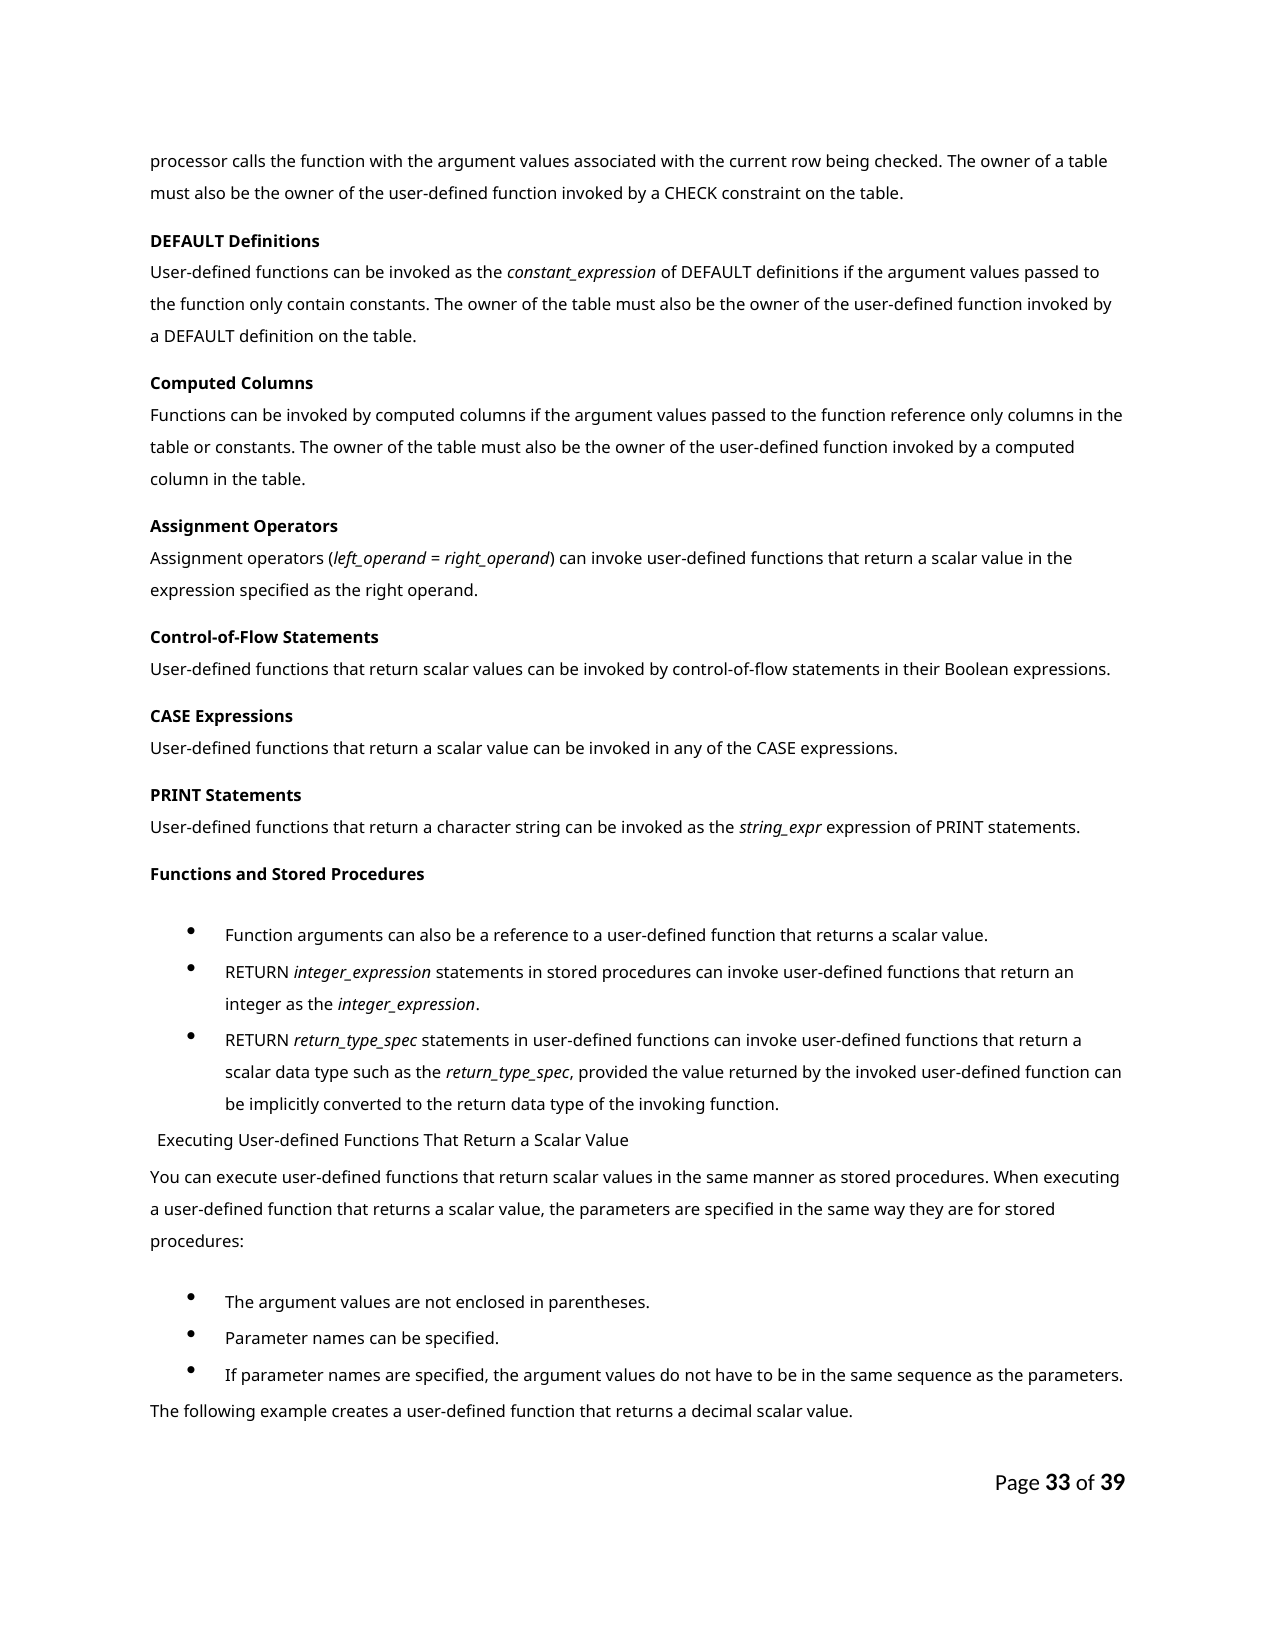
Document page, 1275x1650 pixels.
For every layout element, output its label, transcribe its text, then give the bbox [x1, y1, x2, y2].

text PRINT Statements [150, 784, 1125, 807]
list The argument values are not enclosed in parentheses. [187, 1290, 1125, 1313]
list RETURN integer_expression statements in stored procedures can invoke user-defined functions that return an integer as the integer_expression. [187, 960, 1125, 1015]
text CASE Expressions [150, 705, 1125, 727]
list If parameter names are specified, the argument values do not have to be in the same sequence as the parameters. [187, 1363, 1125, 1386]
text Computed Columns [150, 372, 1125, 394]
text Assignment Operators [150, 514, 1125, 537]
text User-defined functions that return a character string can be invoked as the string_expr expression of PRINT statements. [150, 816, 1125, 838]
text Assignment operators (left_operand = right_operand) can invoke user-defined functions that return a scalar value in the expression specified as the right operand. [150, 546, 1125, 601]
text Functions and Stored Procedures [150, 863, 1125, 886]
text The following example creates a user-defined function that returns a decimal scalar value. [150, 1399, 1125, 1422]
list RETURN return_type_spec statements in user-defined functions can invoke user-defined functions that return a scalar data type such as the return_type_spec, provided the value returned by the invoked user-defined function can be implicitly converted to the return data type of the invoking function. [187, 1029, 1125, 1115]
text User-defined functions that return scalar values can be invoked by control-of-flow statements in their Boolean expressions. [150, 657, 1125, 680]
list Parameter names can be specified. [187, 1327, 1125, 1349]
text User-defined functions that return a scalar value can be invoked in any of the CASE expressions. [150, 736, 1125, 759]
text User-defined functions can be invoked as the constant_expression of DEFAULT definitions if the argument values passed to the function only contain constants. The owner of the table must also be the owner of the user-defined function invoked by a DEFAULT definition on the table. [150, 261, 1125, 347]
text DEFAULT Definitions [150, 229, 1125, 252]
text Functions can be invoked by computed columns if the argument values passed to the function reference only columns in the table or constants. The owner of the table must also be the owner of the user-defined function invoked by a computed column in the table. [150, 404, 1125, 490]
text Control-of-Flow Statements [150, 626, 1125, 648]
text Executing User-defined Functions That Return a Scalar Value [150, 1129, 1125, 1157]
list Function arguments can also be a reference to a user-defined function that returns a scalar value. [187, 924, 1125, 947]
text You can execute user-defined functions that return scalar values in the same manner as stored procedures. When executing a user-defined function that returns a scalar value, the parameters are specified in the same way they are for stored procedures: [150, 1166, 1125, 1252]
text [150, 150, 1125, 204]
